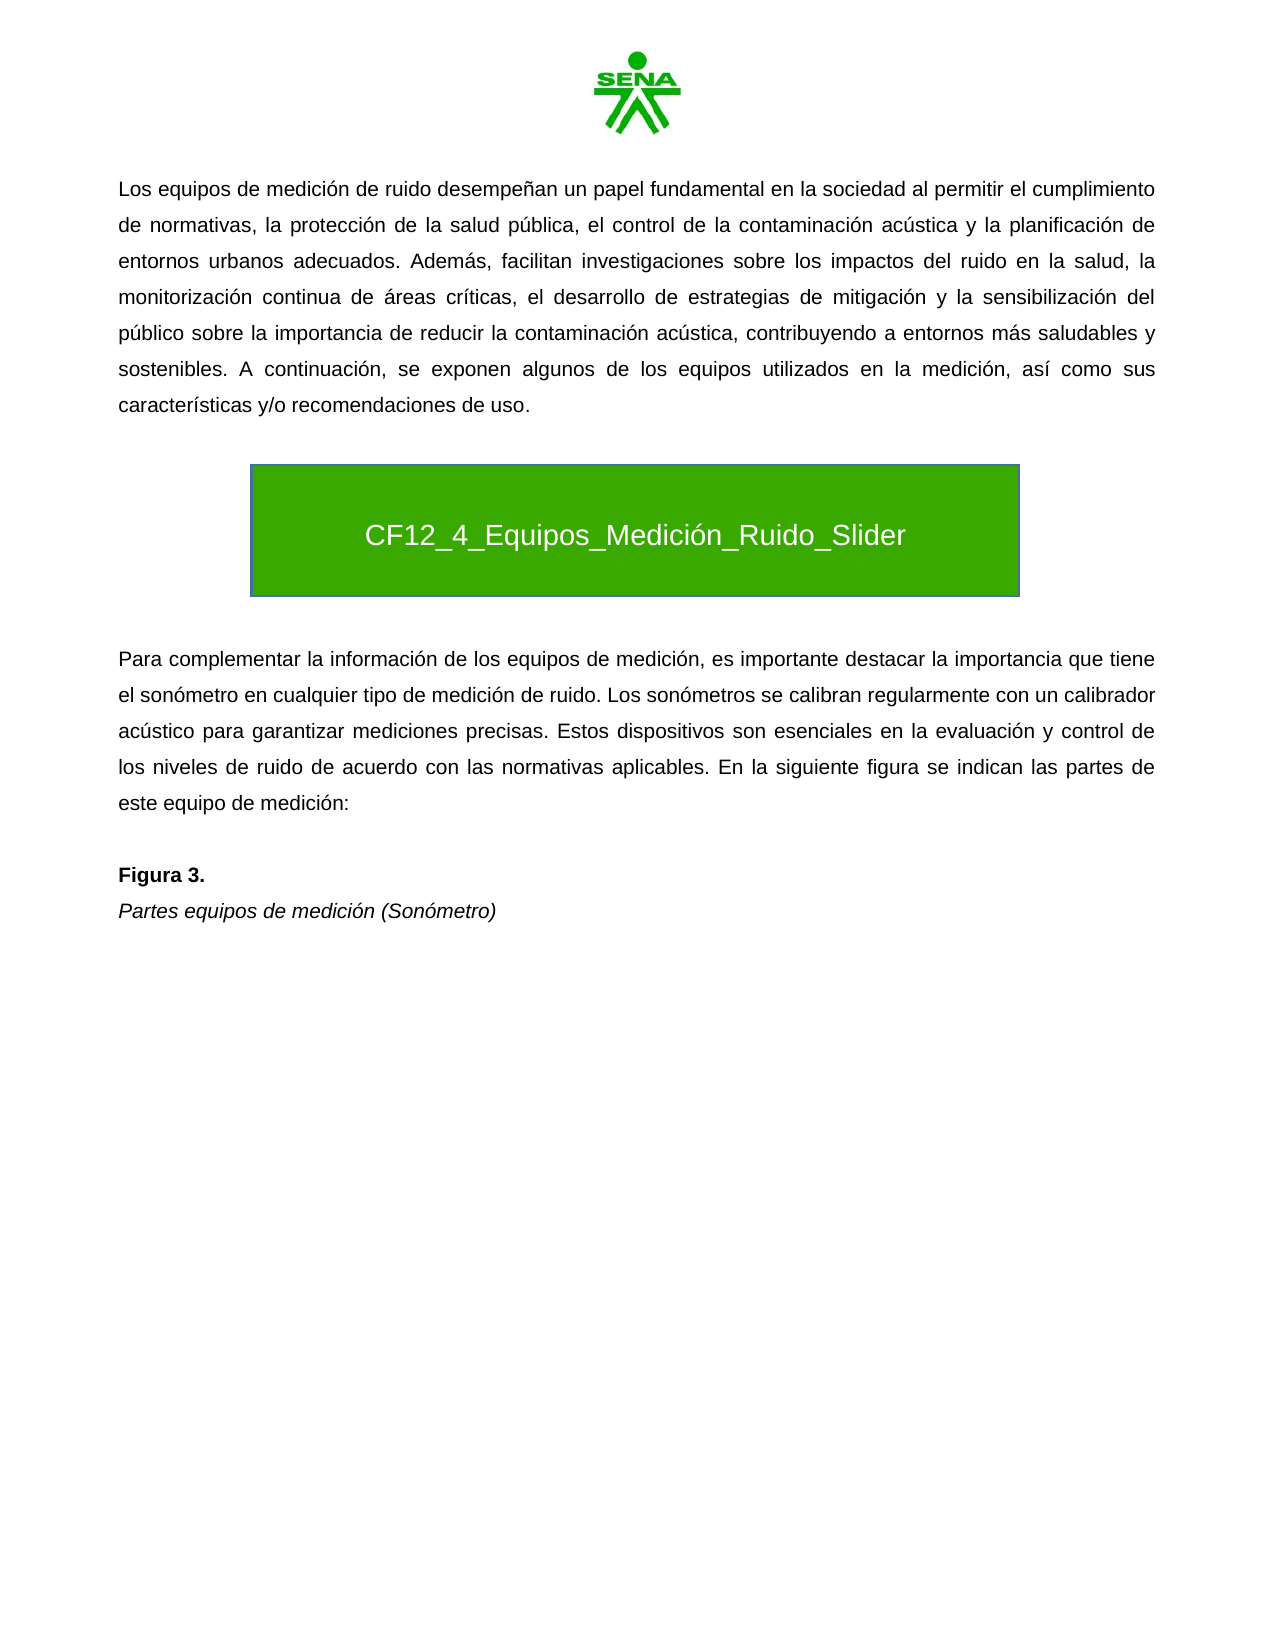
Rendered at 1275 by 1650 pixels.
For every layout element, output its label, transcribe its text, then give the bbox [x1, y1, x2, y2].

text Figura 3. [118, 863, 1157, 887]
text Para complementar la información de los equipos de medición, es importante destacar la importancia que tiene el sonómetro en cualquier tipo de medición de ruido. Los sonómetros se calibran regularmente con un calibrador acústico para garantizar mediciones precisas. Estos dispositivos son esenciales en la evaluación y control de los niveles de ruido de acuerdo con las normativas aplicables. En la siguiente figura se indican las partes de este equipo de medición: [118, 647, 1157, 815]
text Los equipos de medición de ruido desempeñan un papel fundamental en la sociedad al permitir el cumplimiento de normativas, la protección de la salud pública, el control de la contaminación acústica y la planificación de entornos urbanos adecuados. Además, facilitan investigaciones sobre los impactos del ruido en la salud, la monitorización continua de áreas críticas, el desarrollo de estrategias de mitigación y la sensibilización del público sobre la importancia de reducir la contaminación acústica, contribuyendo a entornos más saludables y sostenibles. A continuación, se exponen algunos de los equipos utilizados en la medición, así como sus características y/o recomendaciones de uso. [118, 177, 1157, 417]
text Partes equipos de medición (Sonómetro) [118, 899, 1157, 923]
picture [588, 45, 687, 142]
